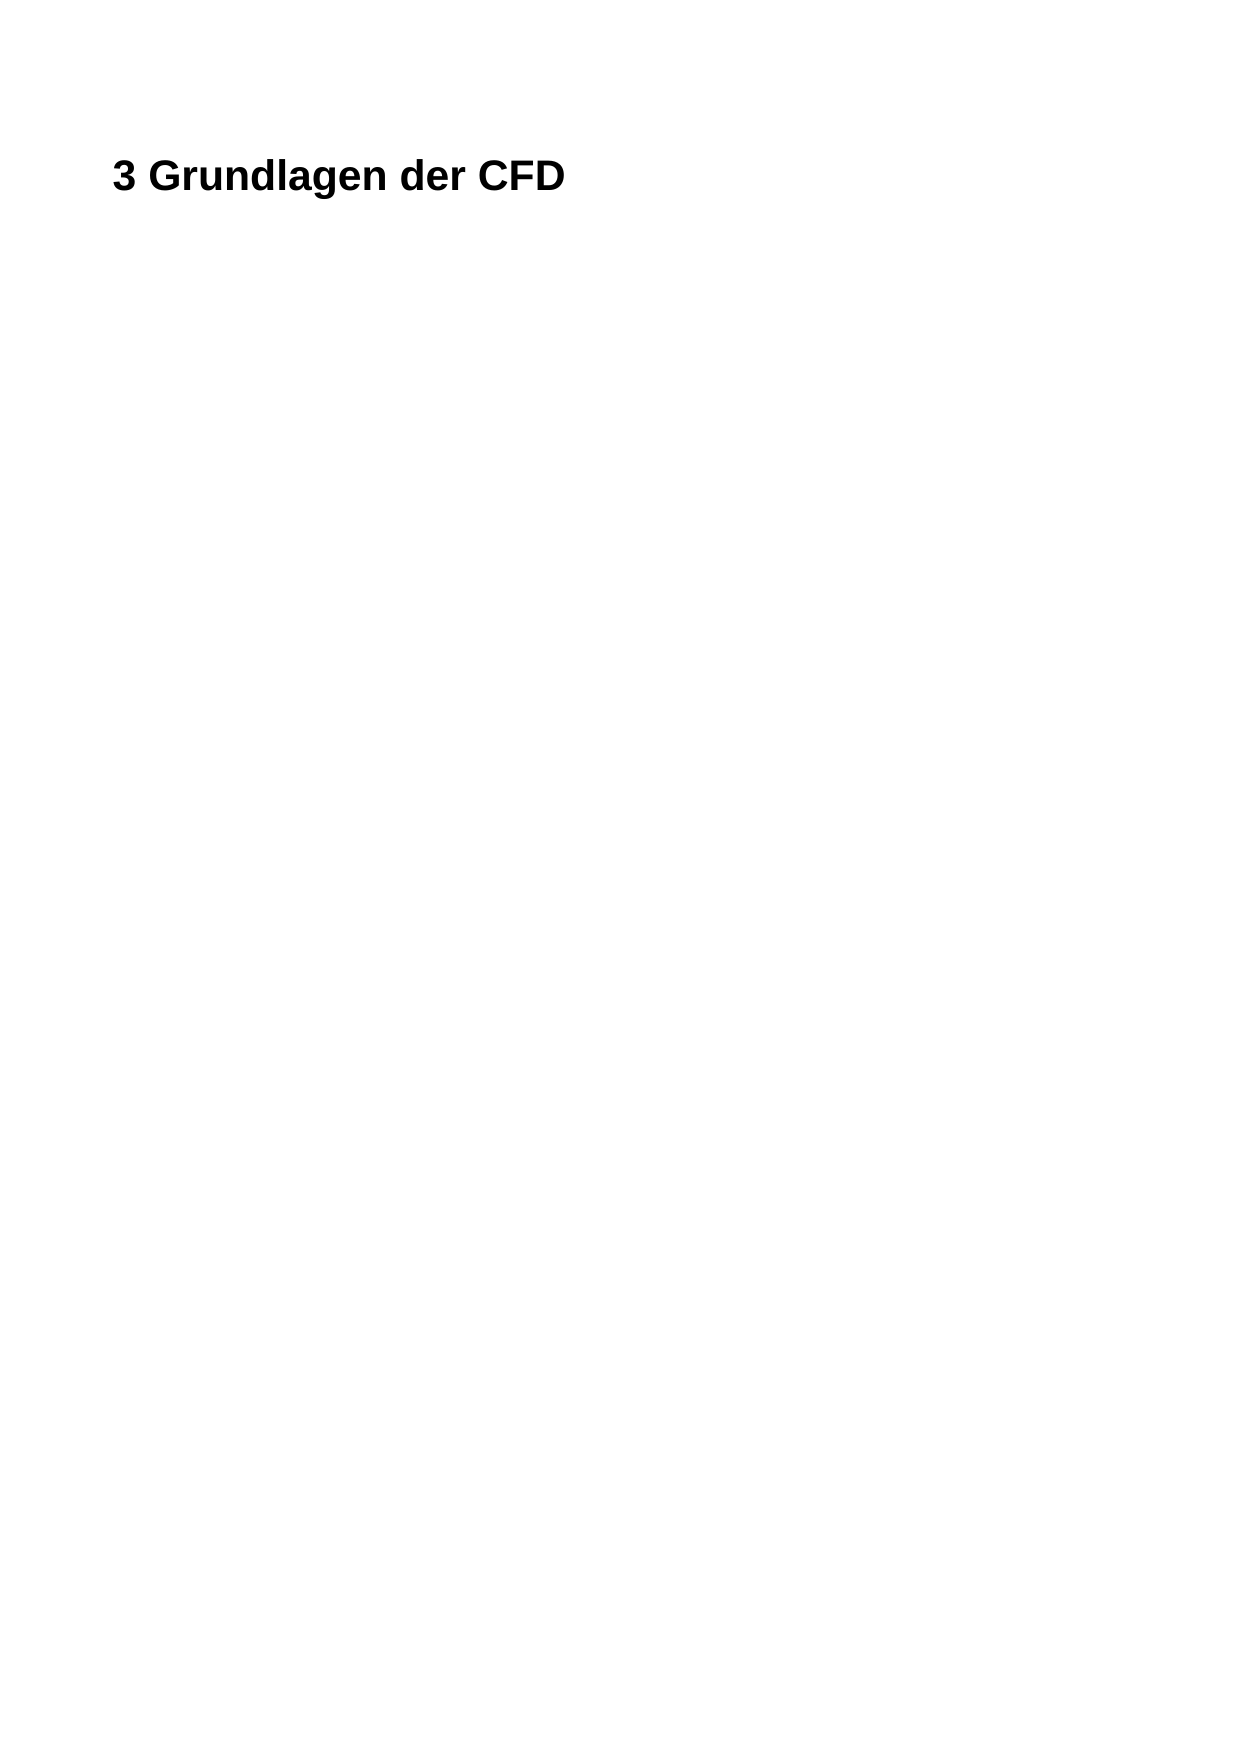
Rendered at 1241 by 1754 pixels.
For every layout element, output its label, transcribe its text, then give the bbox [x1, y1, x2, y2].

text 3 Grundlagen der CFD [112, 150, 1128, 199]
